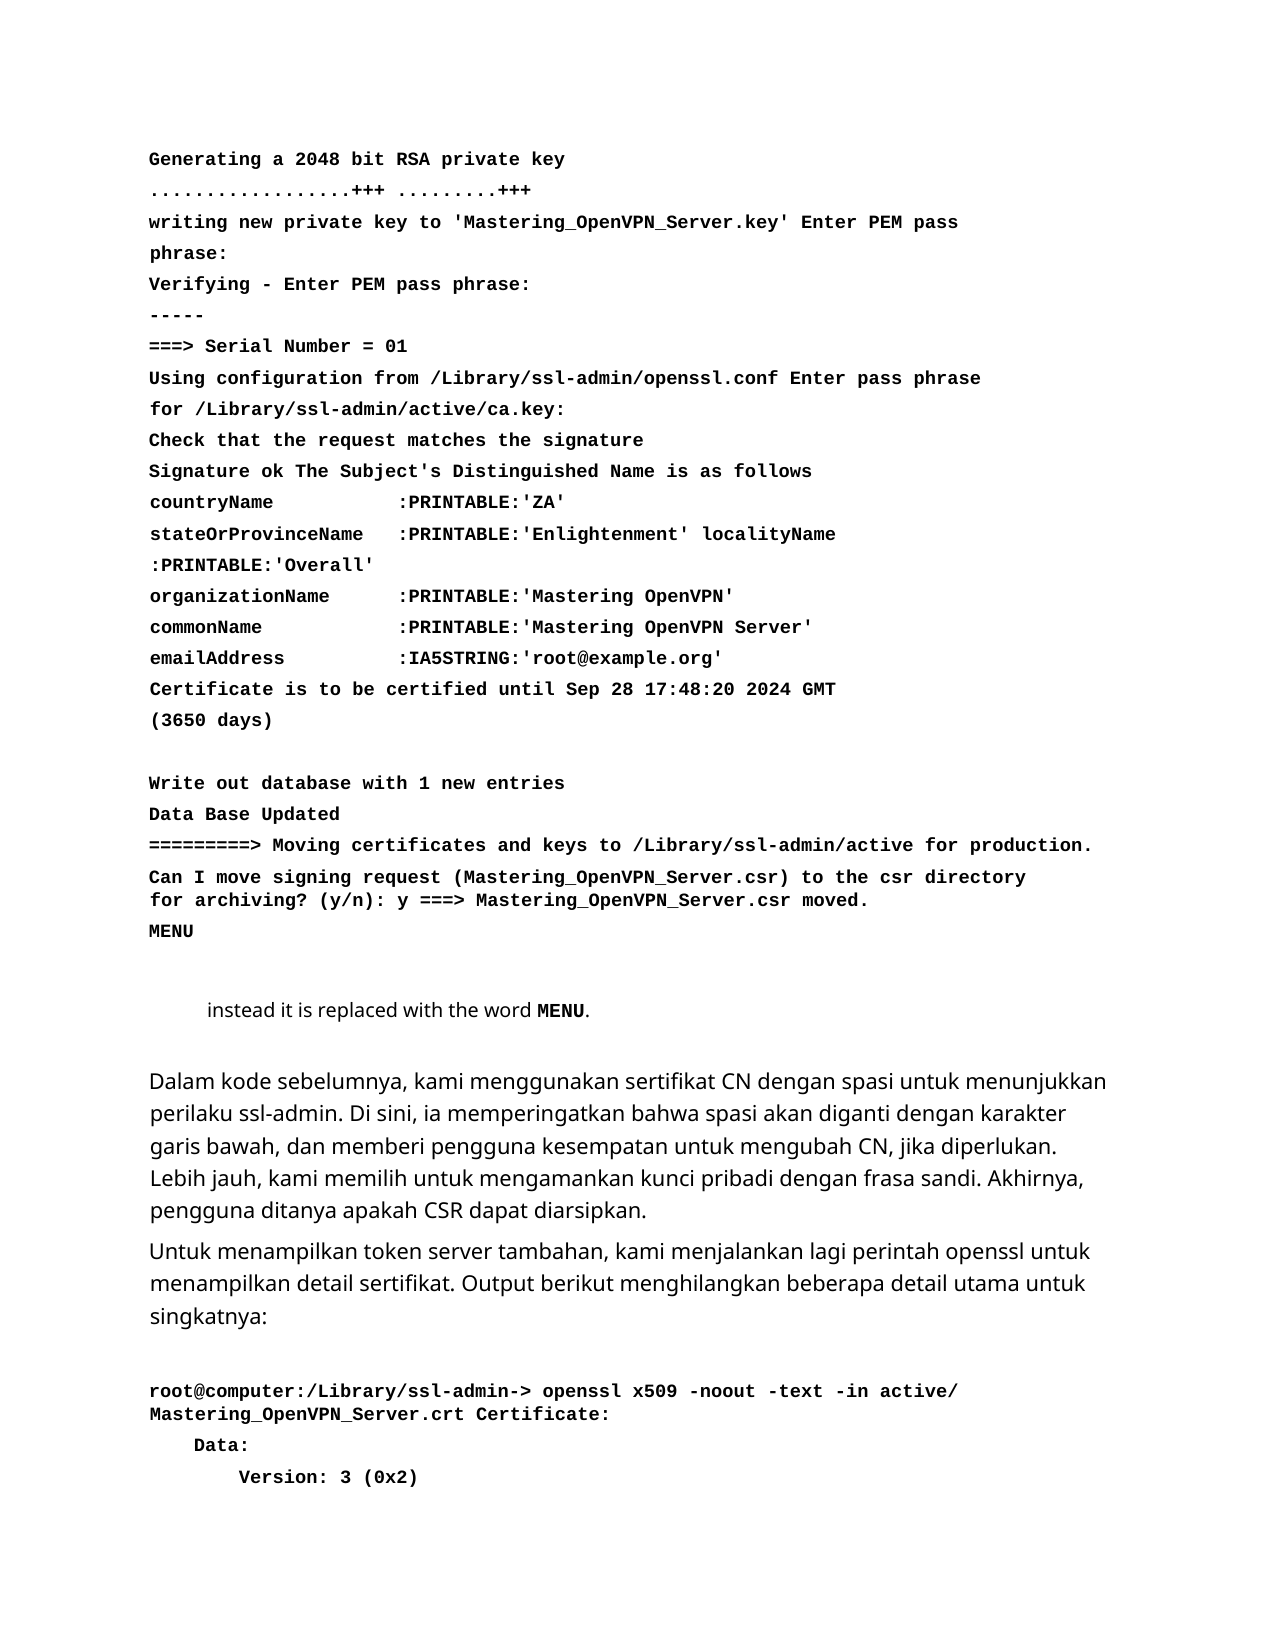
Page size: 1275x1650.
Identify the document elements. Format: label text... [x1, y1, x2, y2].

text instead it is replaced with the word MENU. [207, 996, 1057, 1023]
text MENU [148, 922, 1123, 943]
text ----- [148, 306, 1123, 327]
text Untuk menampilkan token server tambahan, kami menjalankan lagi perintah openssl untuk menampilkan detail sertifikat. Output berikut menghilangkan beberapa detail utama untuk singkatnya: [148, 1236, 1110, 1331]
text Verifying - Enter PEM pass phrase: [148, 275, 1123, 296]
text Generating a 2048 bit RSA private key [148, 150, 1123, 171]
text Dalam kode sebelumnya, kami menggunakan sertifikat CN dengan spasi untuk menunjukkan perilaku ssl-admin. Di sini, ia memperingatkan bahwa spasi akan diganti dengan karakter garis bawah, dan memberi pengguna kesempatan untuk mengubah CN, jika diperlukan. Lebih jauh, kami memilih untuk mengamankan kunci pribadi dengan frasa sandi. Akhirnya, pengguna ditanya apakah CSR dapat diarsipkan. [148, 1066, 1110, 1225]
text ..................+++ .........+++ [148, 181, 671, 202]
text writing new private key to 'Mastering_OpenVPN_Server.key' Enter PEM pass phrase: [148, 212, 997, 265]
text Data: [148, 1436, 1123, 1457]
text ===> Serial Number = 01 [148, 337, 1123, 358]
text root@computer:/Library/ssl-admin-> openssl x509 -noout -text -in active/ Mastering_OpenVPN_Server.crt Certificate: [148, 1382, 1110, 1426]
text Signature ok The Subject's Distinguished Name is as follows countryName :PRINTABLE:'ZA' stateOrProvinceName :PRINTABLE:'Enlightenment' localityName :PRINTABLE:'Overall' organizationName :PRINTABLE:'Mastering OpenVPN' commonName :PRINTABLE:'Mastering OpenVPN Server' emailAddress :IA5STRING:'root@example.org' Certificate is to be certified until Sep 28 17:48:20 2024 GMT (3650 days) [148, 462, 840, 732]
text Write out database with 1 new entries [148, 774, 1123, 795]
text Check that the request matches the signature [148, 431, 1123, 452]
text Version: 3 (0x2) [148, 1467, 1123, 1489]
text =========> Moving certificates and keys to /Library/ssl-admin/active for production. [148, 836, 1123, 857]
text Can I move signing request (Mastering_OpenVPN_Server.csr) to the csr directory for archiving? (y/n): y ===> Mastering_OpenVPN_Server.csr moved. [148, 867, 1065, 912]
text Data Base Updated [148, 805, 1123, 826]
text Using configuration from /Library/ssl-admin/openssl.conf Enter pass phrase for /Library/ssl-admin/active/ca.key: [148, 368, 986, 421]
